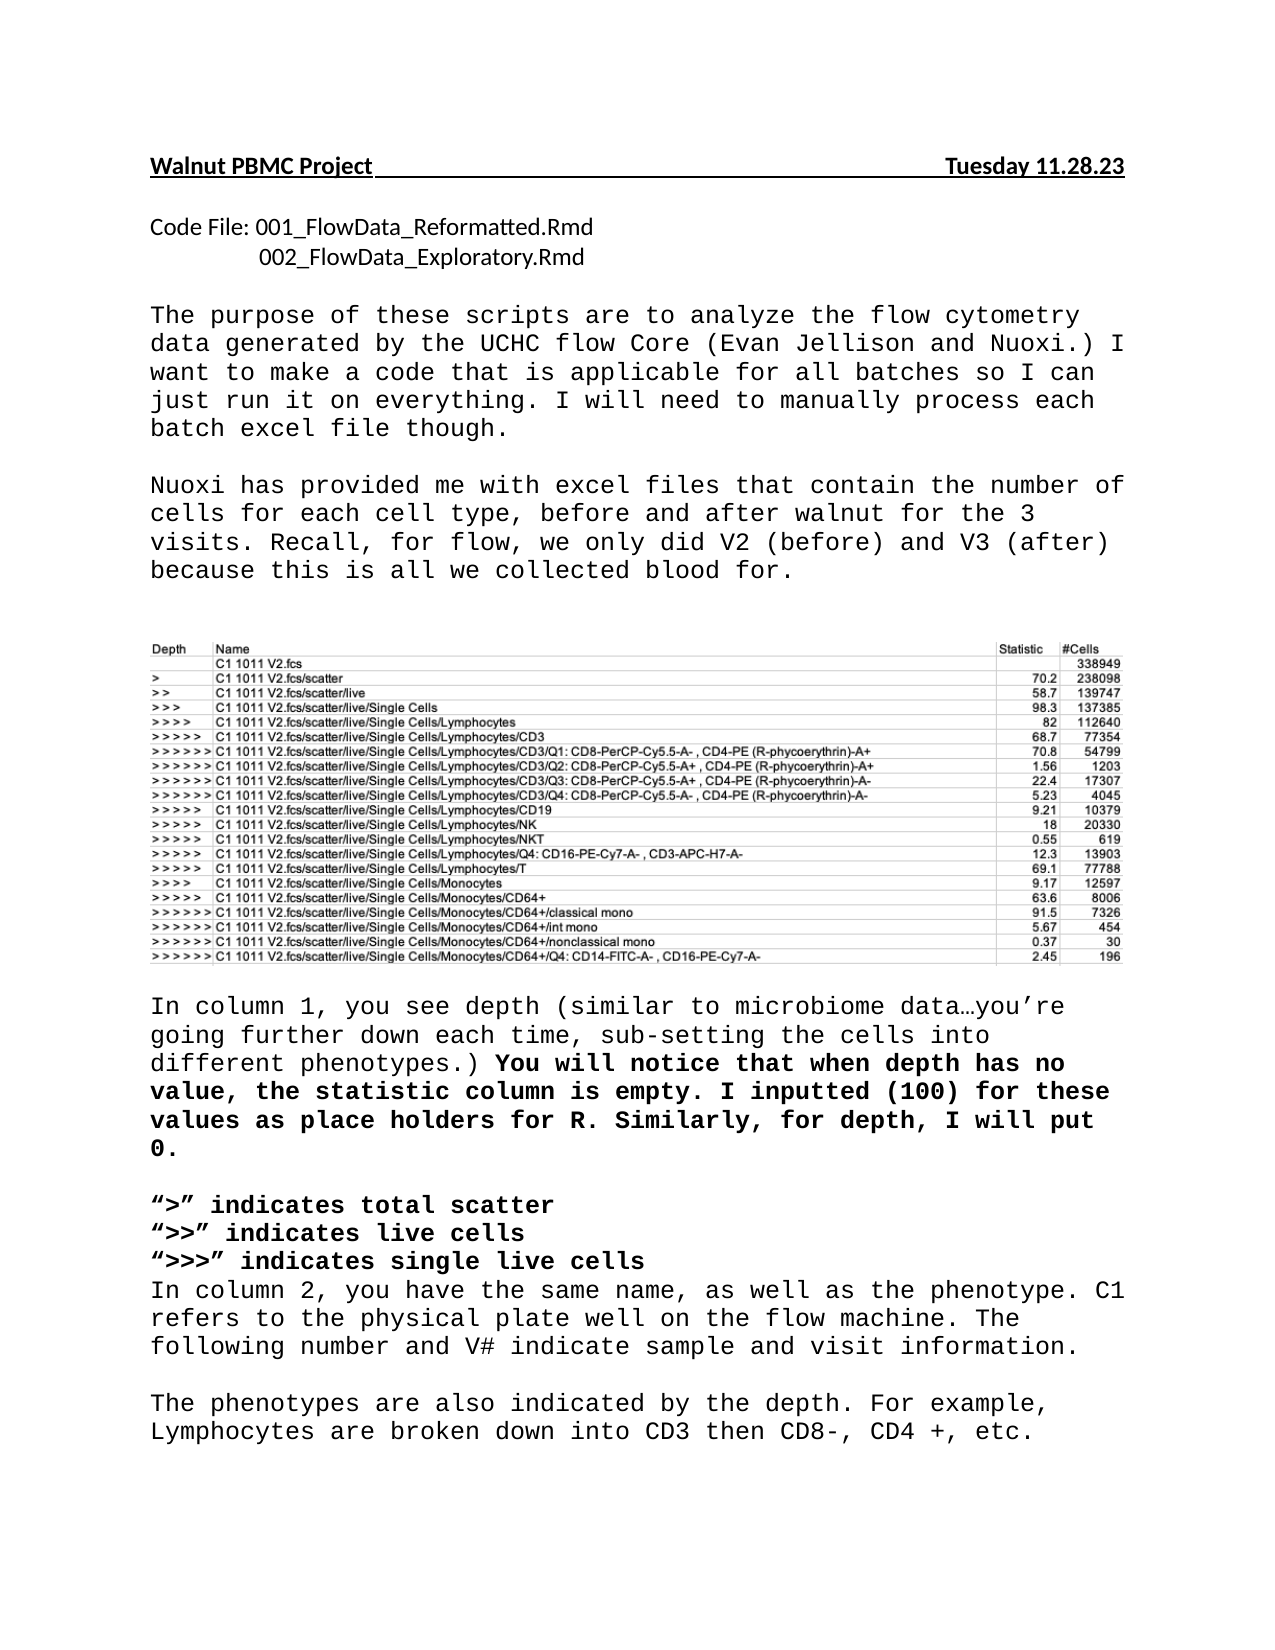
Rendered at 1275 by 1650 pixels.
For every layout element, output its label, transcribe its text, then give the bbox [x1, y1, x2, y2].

text 002_FlowData_Exploratory.Rmd [150, 242, 1125, 272]
text In column 1, you see depth (similar to microbiome data…you’re going further down each time, sub-setting the cells into different phenotypes.) You will notice that when depth has no value, the statistic column is empty. I inputted (100) for these values as place holders for R. Similarly, for depth, I will put 0. [150, 994, 1125, 1164]
text Walnut PBMC Project Tuesday 11.28.23 [150, 150, 1125, 181]
text “>” indicates total scatter [150, 1192, 1125, 1221]
text “>>>” indicates single live cells [150, 1249, 1125, 1277]
text Nuoxi has provided me with excel files that contain the number of cells for each cell type, before and after walnut for the 3 visits. Recall, for flow, we only did V2 (before) and V3 (after) because this is all we collected blood for. [150, 473, 1125, 586]
picture [150, 642, 1123, 966]
text The purpose of these scripts are to analyze the flow cytometry data generated by the UCHC flow Core (Evan Jellison and Nuoxi.) I want to make a code that is applicable for all batches so I can just run it on everything. I will need to manually process each batch excel file though. [150, 303, 1125, 444]
text Code File: 001_FlowData_Reformatted.Rmd [150, 211, 1125, 242]
text In column 2, you have the same name, as well as the phenotype. C1 refers to the physical plate well on the flow machine. The following number and V# indicate sample and visit information. [150, 1277, 1125, 1362]
text “>>” indicates live cells [150, 1221, 1125, 1249]
text The phenotypes are also indicated by the depth. For example, Lymphocytes are broken down into CD3 then CD8-, CD4 +, etc. [150, 1391, 1125, 1447]
